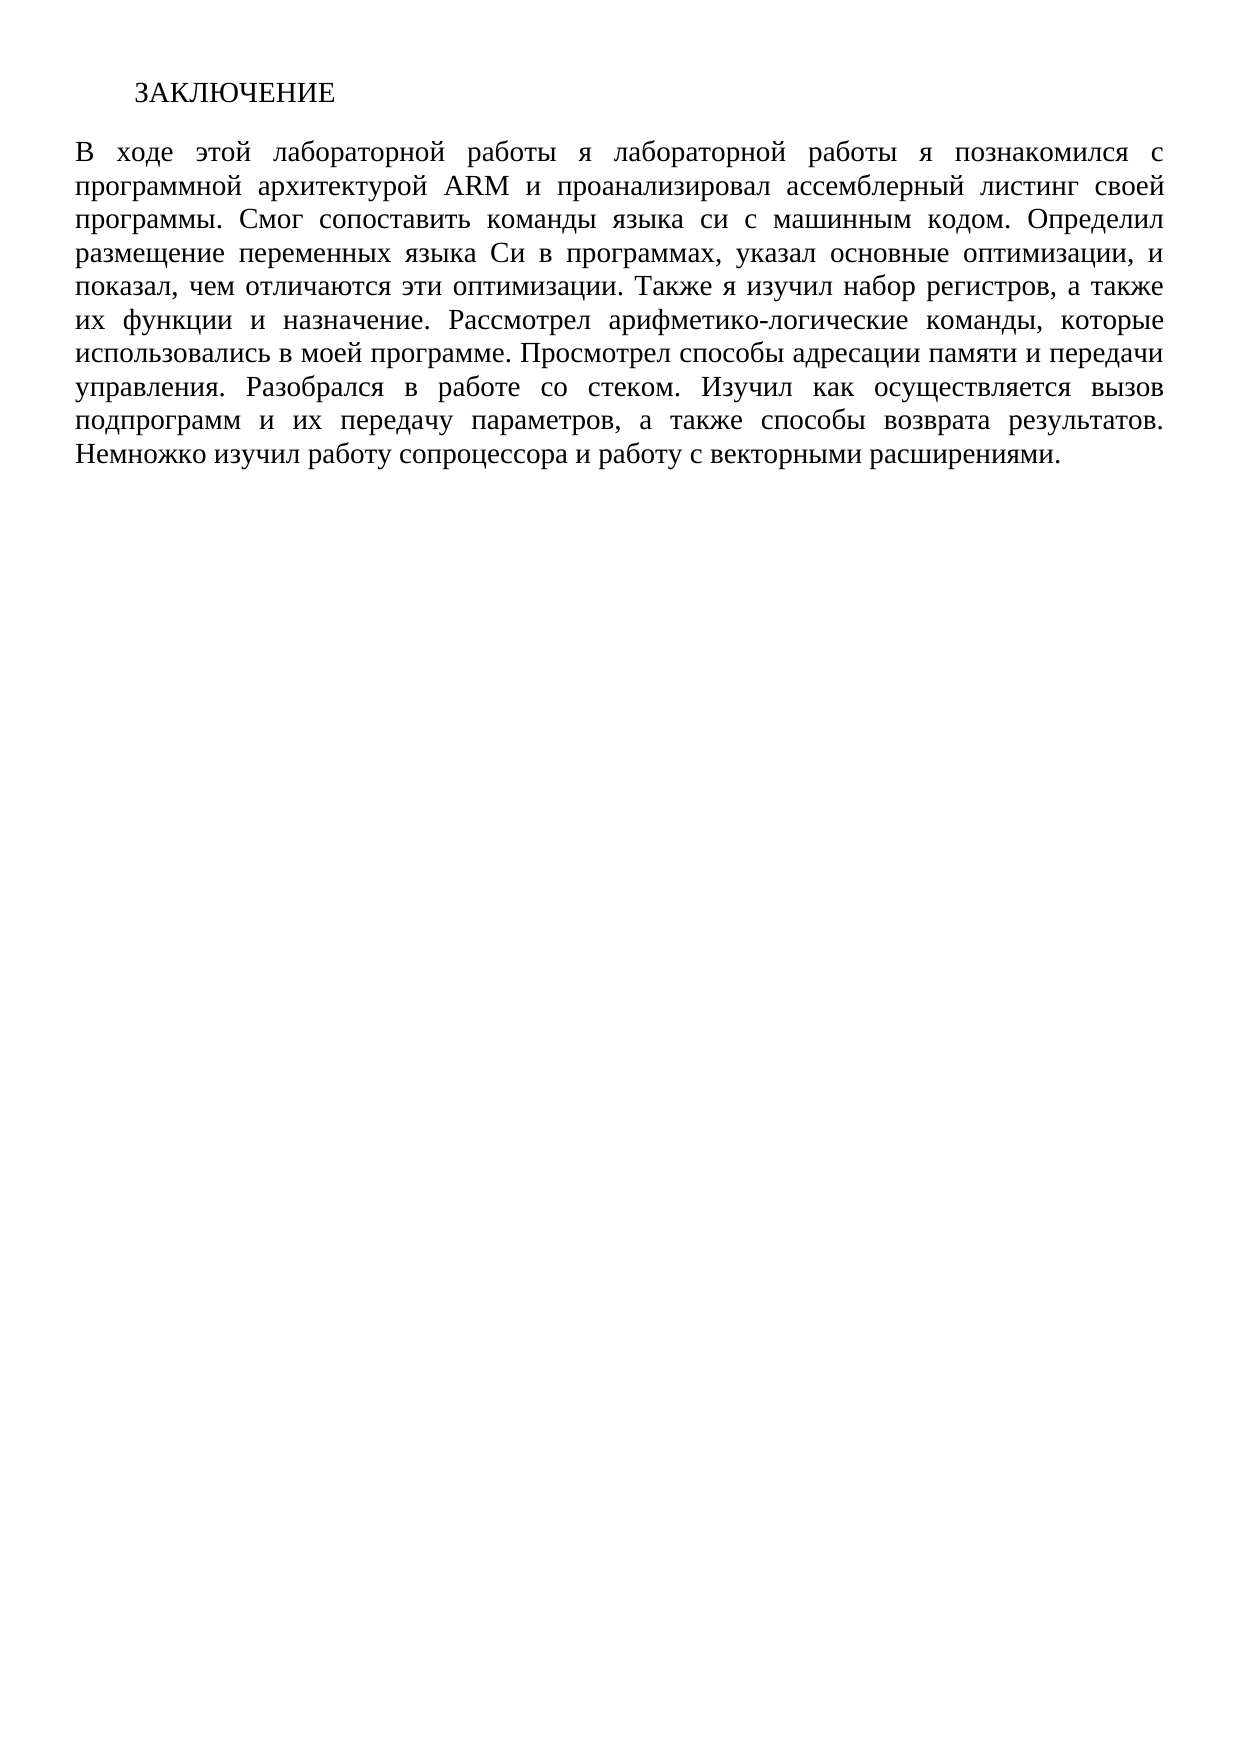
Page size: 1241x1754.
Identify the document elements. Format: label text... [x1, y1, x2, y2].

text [75, 75, 1165, 108]
text В ходе этой лабораторной работы я лабораторной работы я познакомился с программной архитектурой ARM и проанализировал ассемблерный листинг своей программы. Смог сопоставить команды языка си с машинным кодом. Определил размещение переменных языка Си в программах, указал основные оптимизации, и показал, чем отличаются эти оптимизации. Также я изучил набор регистров, а также их функции и назначение. Рассмотрел арифметико-логические команды, которые использовались в моей программе. Просмотрел способы адресации памяти и передачи управления. Разобрался в работе со стеком. Изучил как осуществляется вызов подпрограмм и их передачу параметров, а также способы возврата результатов. Немножко изучил работу сопроцессора и работу с векторными расширениями. [75, 134, 1165, 469]
